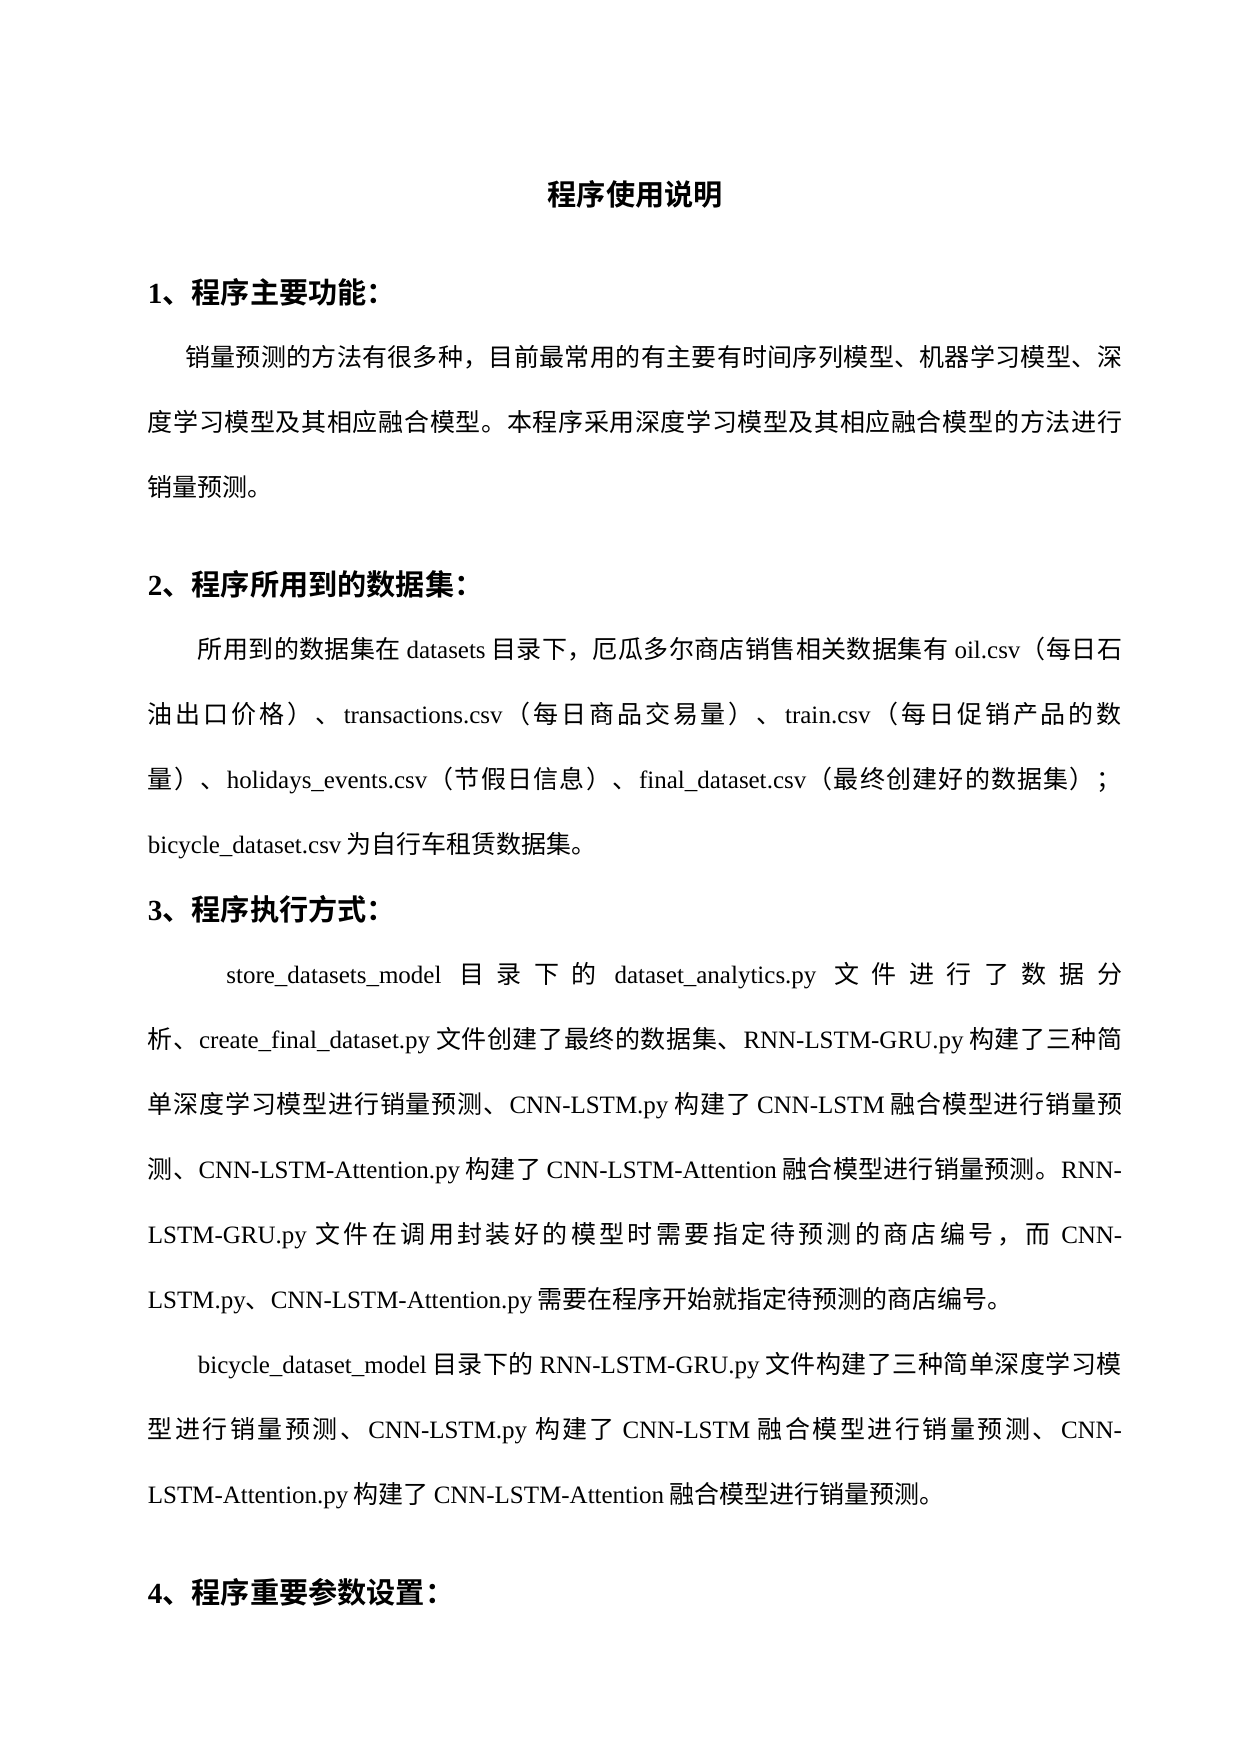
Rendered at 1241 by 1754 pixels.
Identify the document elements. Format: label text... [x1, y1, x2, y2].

text 程序使用说明 [148, 161, 1122, 226]
text 2、程序所用到的数据集： [148, 551, 1122, 616]
text 所用到的数据集在datasets目录下，厄瓜多尔商店销售相关数据集有oil.csv（每日石油出口价格）、transactions.csv（每日商品交易量）、train.csv（每日促销产品的数量）、holidays_events.csv（节假日信息）、final_dataset.csv（最终创建好的数据集）；bicycle_dataset.csv为自行车租赁数据集。 [148, 616, 1122, 876]
list 程序执行方式： [148, 876, 1122, 941]
text store_datasets_model目录下的dataset_analytics.py文件进行了数据分析、create_final_dataset.py文件创建了最终的数据集、RNN-LSTM-GRU.py构建了三种简单深度学习模型进行销量预测、CNN-LSTM.py构建了CNN-LSTM融合模型进行销量预测、CNN-LSTM-Attention.py构建了CNN-LSTM-Attention融合模型进行销量预测。RNN-LSTM-GRU.py文件在调用封装好的模型时需要指定待预测的商店编号，而CNN-LSTM.py、CNN-LSTM-Attention.py需要在程序开始就指定待预测的商店编号。 [148, 941, 1122, 1331]
text 4、程序重要参数设置： [148, 1558, 1122, 1623]
text 销量预测的方法有很多种，目前最常用的有主要有时间序列模型、机器学习模型、深度学习模型及其相应融合模型。本程序采用深度学习模型及其相应融合模型的方法进行销量预测。 [148, 323, 1122, 518]
text bicycle_dataset_model目录下的RNN-LSTM-GRU.py文件构建了三种简单深度学习模型进行销量预测、CNN-LSTM.py构建了CNN-LSTM融合模型进行销量预测、CNN-LSTM-Attention.py构建了CNN-LSTM-Attention融合模型进行销量预测。 [148, 1331, 1122, 1526]
text 1、程序主要功能： [148, 258, 1122, 323]
